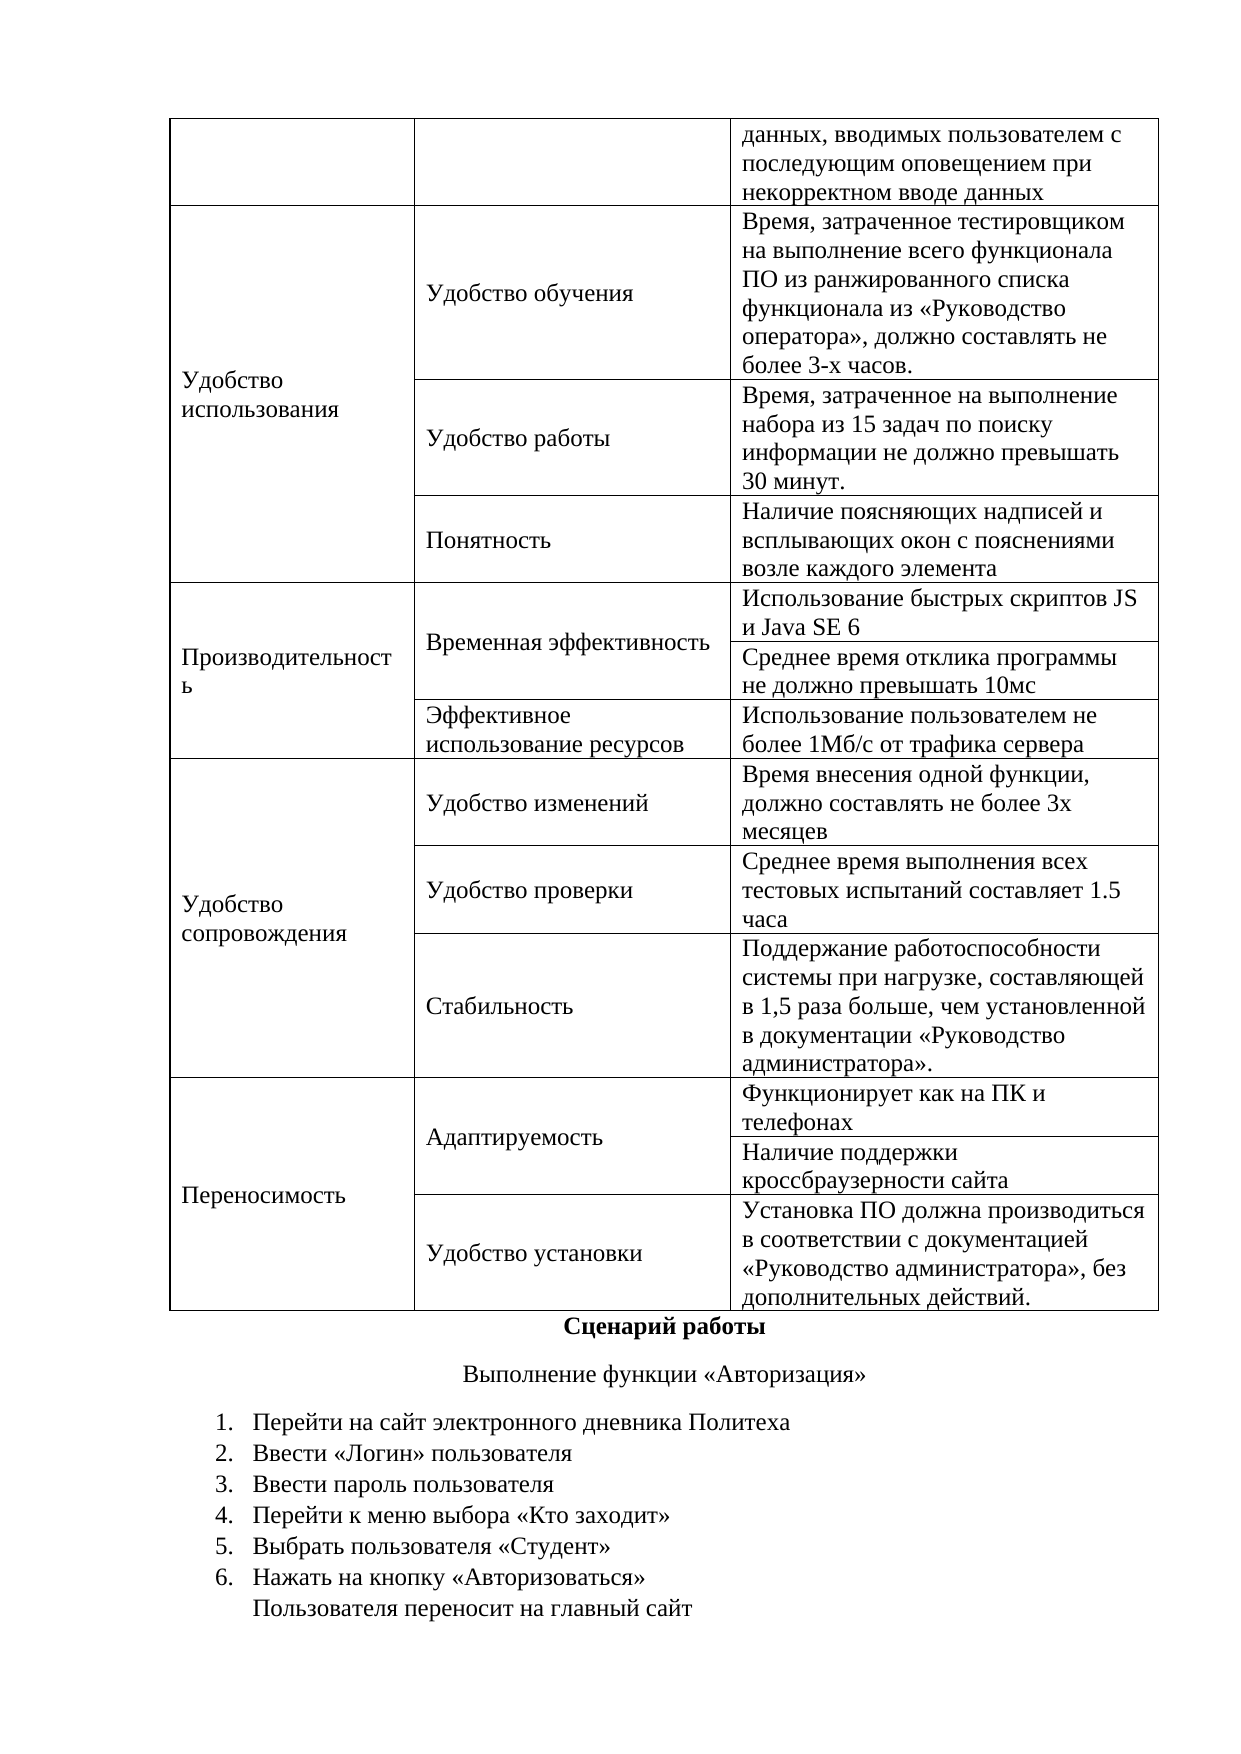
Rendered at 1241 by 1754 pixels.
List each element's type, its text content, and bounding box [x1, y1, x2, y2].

table_cell Время, затраченное на выполнение набора из 15 задач по поиску информации не должно превышать 30 минут. [731, 380, 1158, 495]
table_cell Удобство использования [171, 206, 414, 582]
table_cell Установка ПО должна производиться в соответствии с документацией «Руководство администратора», без дополнительных действий. [731, 1195, 1158, 1310]
table_cell Наличие поясняющих надписей и всплывающих окон с пояснениями возле каждого элемента [731, 496, 1158, 582]
table_cell Стабильность [415, 934, 730, 1077]
list Перейти к меню выбора «Кто заходит» [215, 1500, 1152, 1529]
text Сценарий работы [177, 1311, 1152, 1340]
table_cell Среднее время отклика программы не должно превышать 10мс [731, 642, 1158, 699]
table_cell Удобство сопровождения [171, 759, 414, 1077]
table_cell Адаптируемость [415, 1078, 730, 1194]
table_cell Использование пользователем не более 1Мб/с от трафика сервера [731, 700, 1158, 758]
list Ввести «Логин» пользователя [215, 1438, 1152, 1467]
table_cell Удобство установки [415, 1195, 730, 1310]
table_cell Удобство изменений [415, 759, 730, 845]
list Пользователя переносит на главный сайт [252, 1593, 1152, 1622]
text Выполнение функции «Авторизация» [177, 1359, 1152, 1388]
table_cell Удобство работы [415, 380, 730, 495]
list Перейти на сайт электронного дневника Политеха [215, 1407, 1152, 1436]
table_cell Время, затраченное тестировщиком на выполнение всего функционала ПО из ранжированного списка функционала из «Руководство оператора», должно составлять не более 3-х часов. [731, 206, 1158, 379]
table_cell Временная эффективность [415, 583, 730, 699]
list Выбрать пользователя «Студент» [215, 1531, 1152, 1560]
table_cell Поддержание работоспособности системы при нагрузке, составляющей в 1,5 раза больше, чем установленной в документации «Руководство администратора». [731, 934, 1158, 1077]
table_cell Функционирует как на ПК и телефонах [731, 1078, 1158, 1136]
list Ввести пароль пользователя [215, 1469, 1152, 1498]
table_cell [415, 119, 730, 205]
table_cell Использование быстрых скриптов JS и Java SE 6 [731, 583, 1158, 641]
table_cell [731, 119, 1158, 205]
table_cell Производительность [171, 583, 414, 758]
table_cell Среднее время выполнения всех тестовых испытаний составляет 1.5 часа [731, 846, 1158, 932]
table_cell Время внесения одной функции, должно составлять не более 3х месяцев [731, 759, 1158, 845]
table_cell Эффективное использование ресурсов [415, 700, 730, 758]
list Нажать на кнопку «Авторизоваться» [215, 1562, 1152, 1591]
table_cell Понятность [415, 496, 730, 582]
table_cell Наличие поддержки кроссбраузерности сайта [731, 1137, 1158, 1194]
table_cell Удобство проверки [415, 846, 730, 932]
table_cell Переносимость [171, 1078, 414, 1310]
table_cell Удобство обучения [415, 206, 730, 379]
